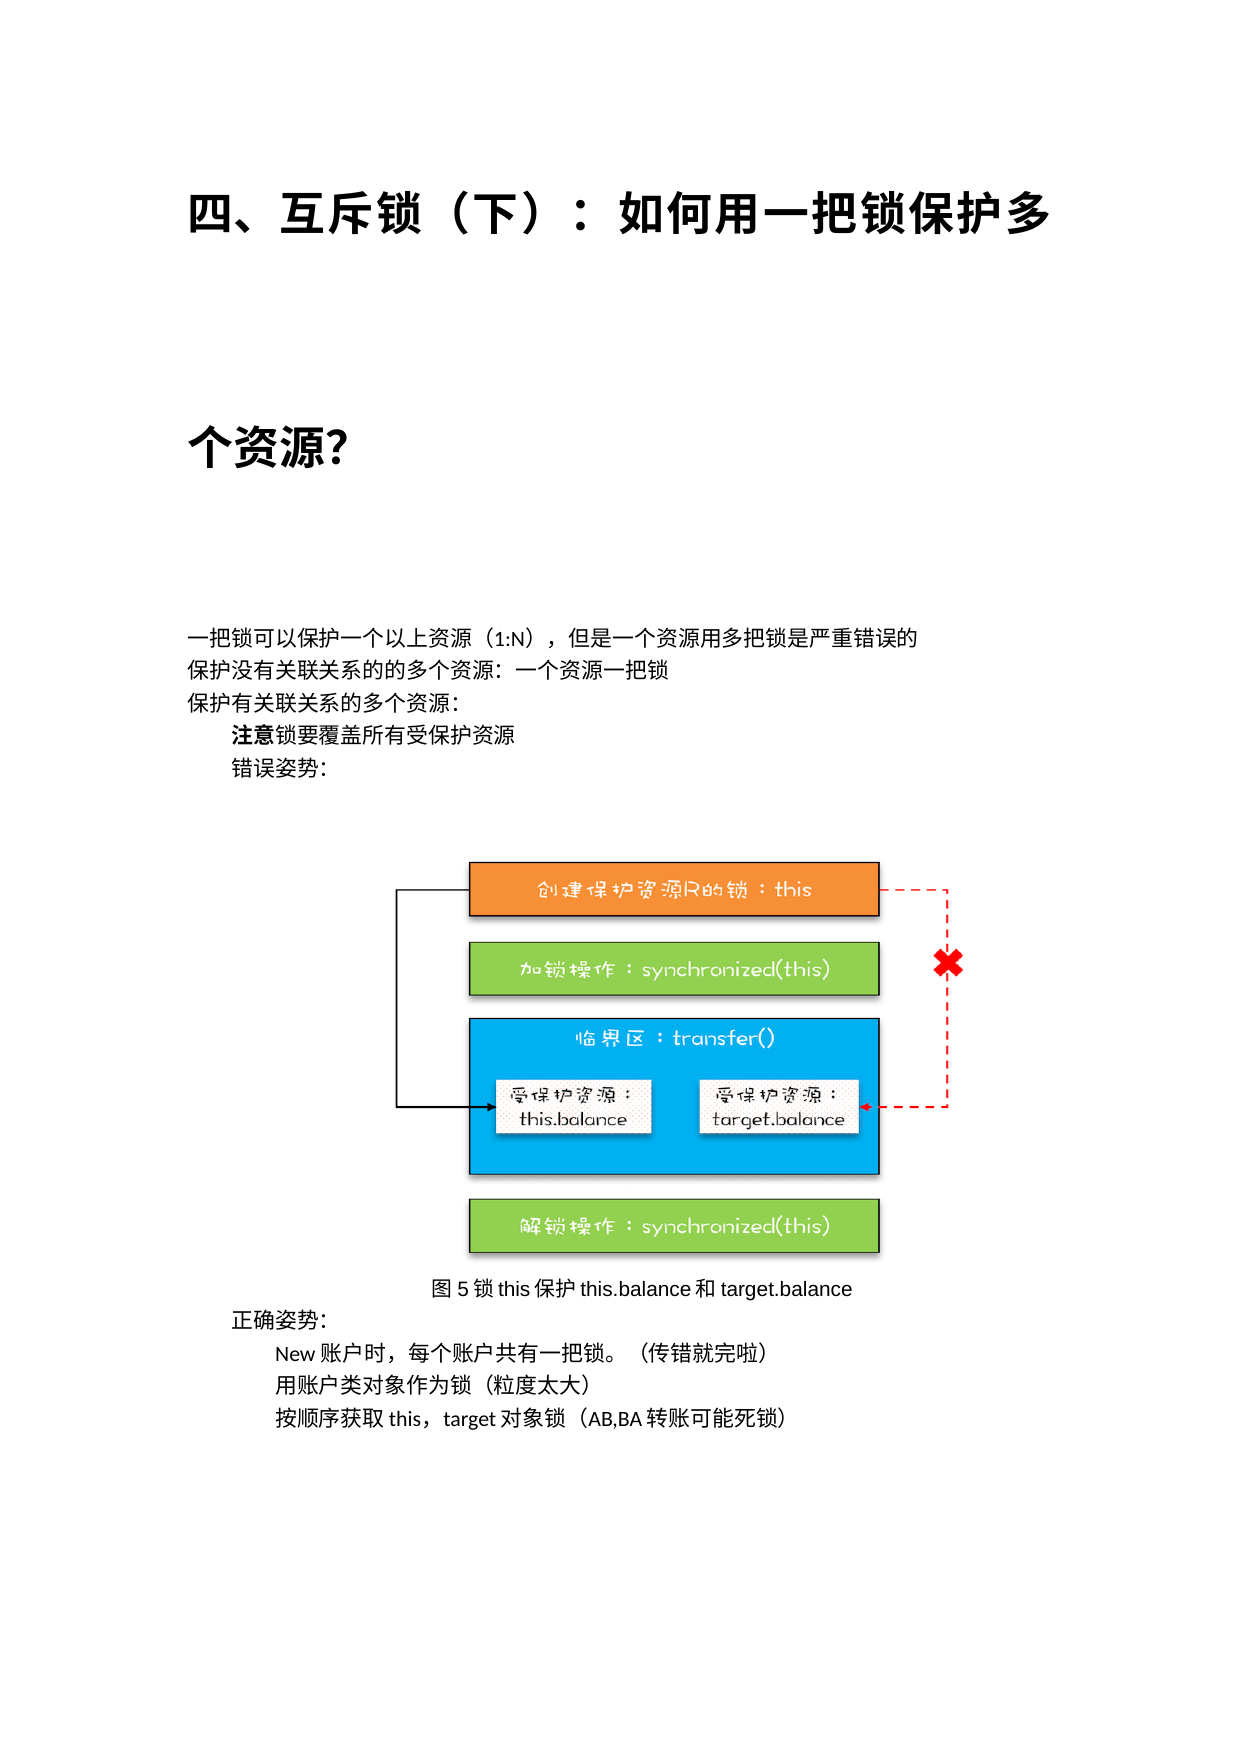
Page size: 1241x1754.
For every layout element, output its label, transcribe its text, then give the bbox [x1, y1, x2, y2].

list 一把锁可以保护一个以上资源（1:N），但是一个资源用多把锁是严重错误的 [187, 621, 1053, 653]
subtitle 互斥锁（下）：如何用一把锁保护多个资源？ [187, 162, 1053, 493]
picture [231, 783, 1096, 1268]
list 图 5锁this保护this.balance和target.balance [187, 1271, 1053, 1303]
list 保护没有关联关系的的多个资源：一个资源一把锁 [187, 653, 1053, 686]
list 保护有关联关系的多个资源： [187, 686, 1053, 718]
text New 账户时，每个账户共有一把锁。（传错就完啦） [231, 1336, 1053, 1368]
text 按顺序获取this，target对象锁（AB,BA转账可能死锁） [231, 1401, 1053, 1433]
text 正确姿势： [187, 1303, 1053, 1336]
text 用账户类对象作为锁（粒度太大） [231, 1368, 1053, 1401]
list 错误姿势： [187, 751, 1053, 783]
list 注意锁要覆盖所有受保护资源 [187, 718, 1053, 751]
